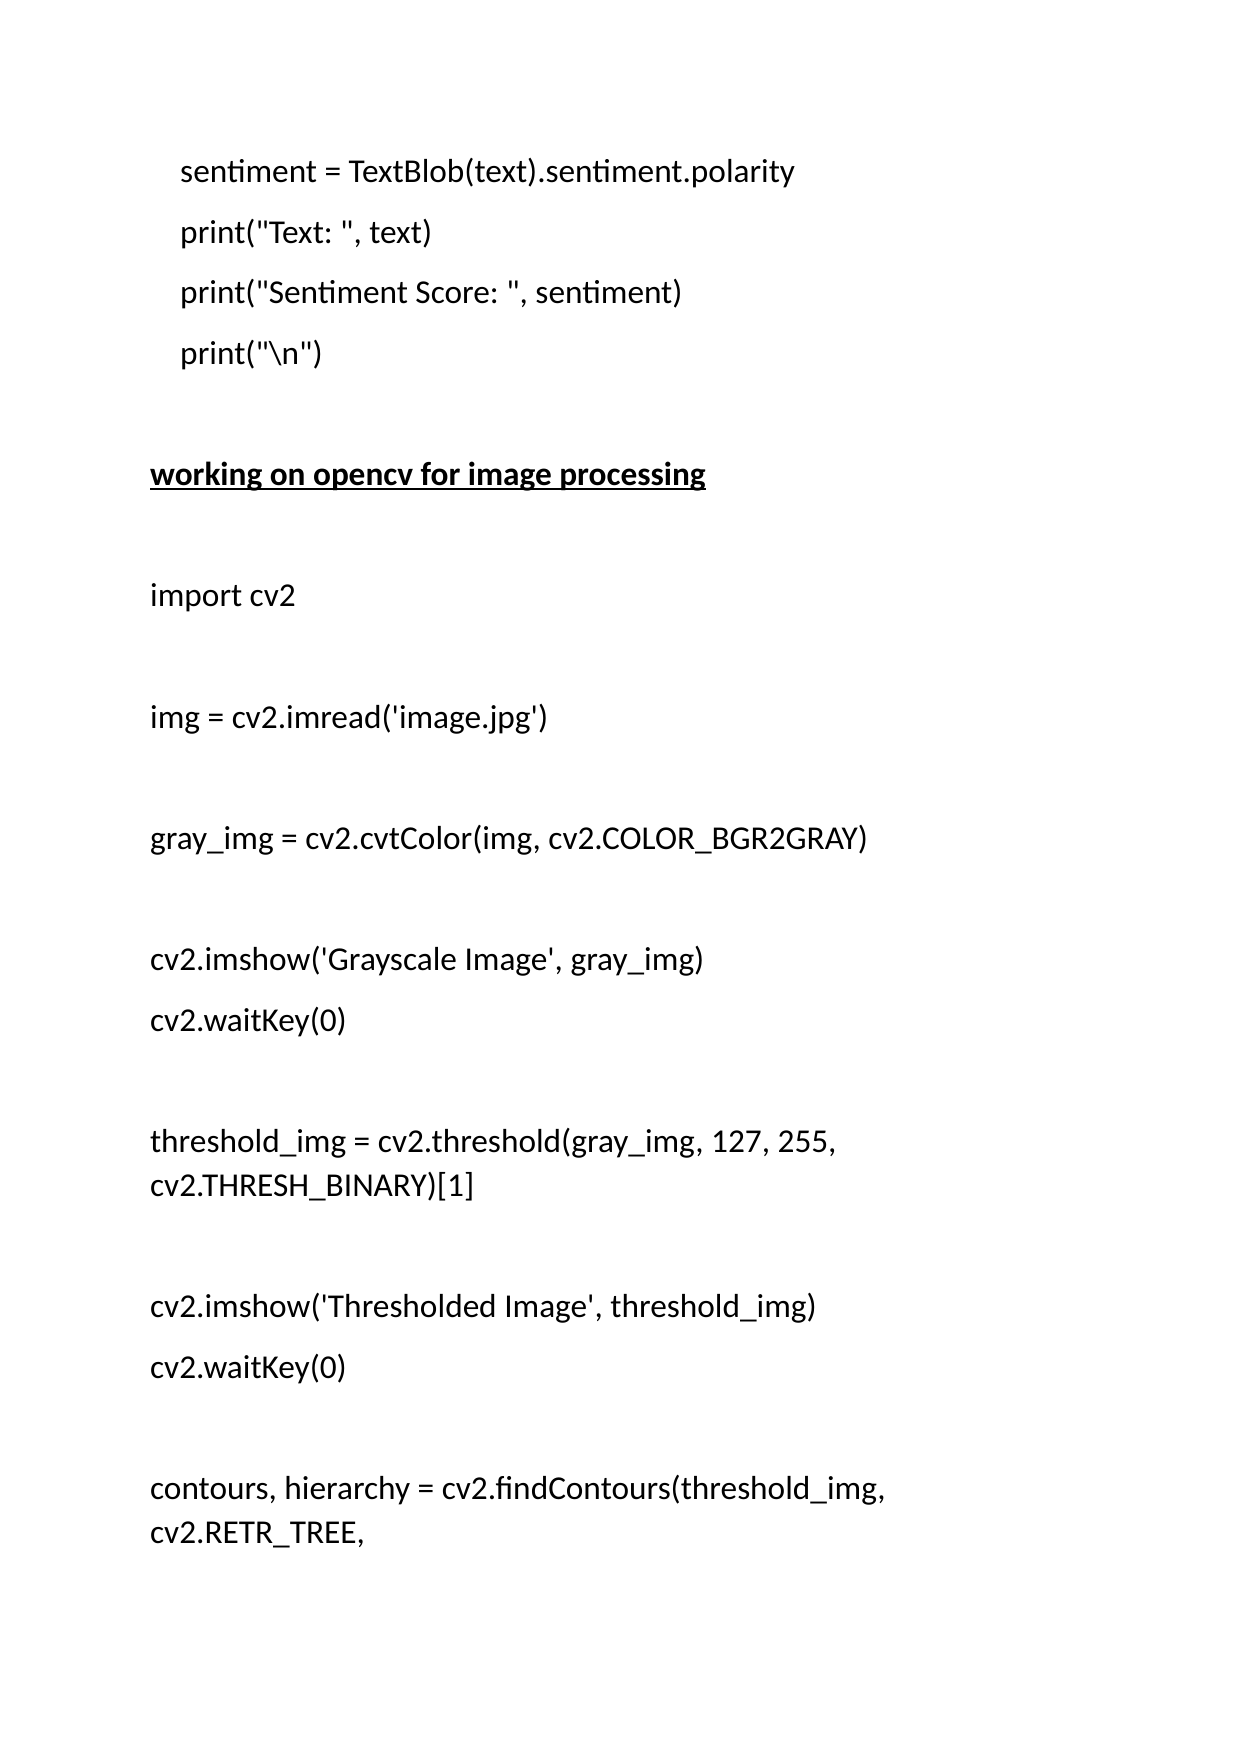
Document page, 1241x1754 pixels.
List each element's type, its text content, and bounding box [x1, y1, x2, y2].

text gray_img = cv2.cvtColor(img, cv2.COLOR_BGR2GRAY) [150, 817, 1090, 858]
text import cv2 [150, 574, 1090, 615]
text cv2.waitKey(0) [150, 999, 1090, 1039]
text cv2.imshow('Thresholded Image', threshold_img) [150, 1285, 1090, 1326]
text cv2.imshow('Grayscale Image', gray_img) [150, 938, 1090, 979]
text print("Sentiment Score: ", sentiment) [150, 271, 1090, 312]
text print("Text: ", text) [150, 211, 1090, 251]
text sentiment = TextBlob(text).sentiment.polarity [150, 150, 1090, 191]
text print("\n") [150, 332, 1090, 373]
text working on opencv for image processing [150, 453, 1090, 494]
text threshold_img = cv2.threshold(gray_img, 127, 255, cv2.THRESH_BINARY)[1] [150, 1120, 1090, 1205]
text contours, hierarchy = cv2.findContours(threshold_img, cv2.RETR_TREE, [150, 1467, 1090, 1552]
text img = cv2.imread('image.jpg') [150, 696, 1090, 736]
text cv2.waitKey(0) [150, 1346, 1090, 1387]
